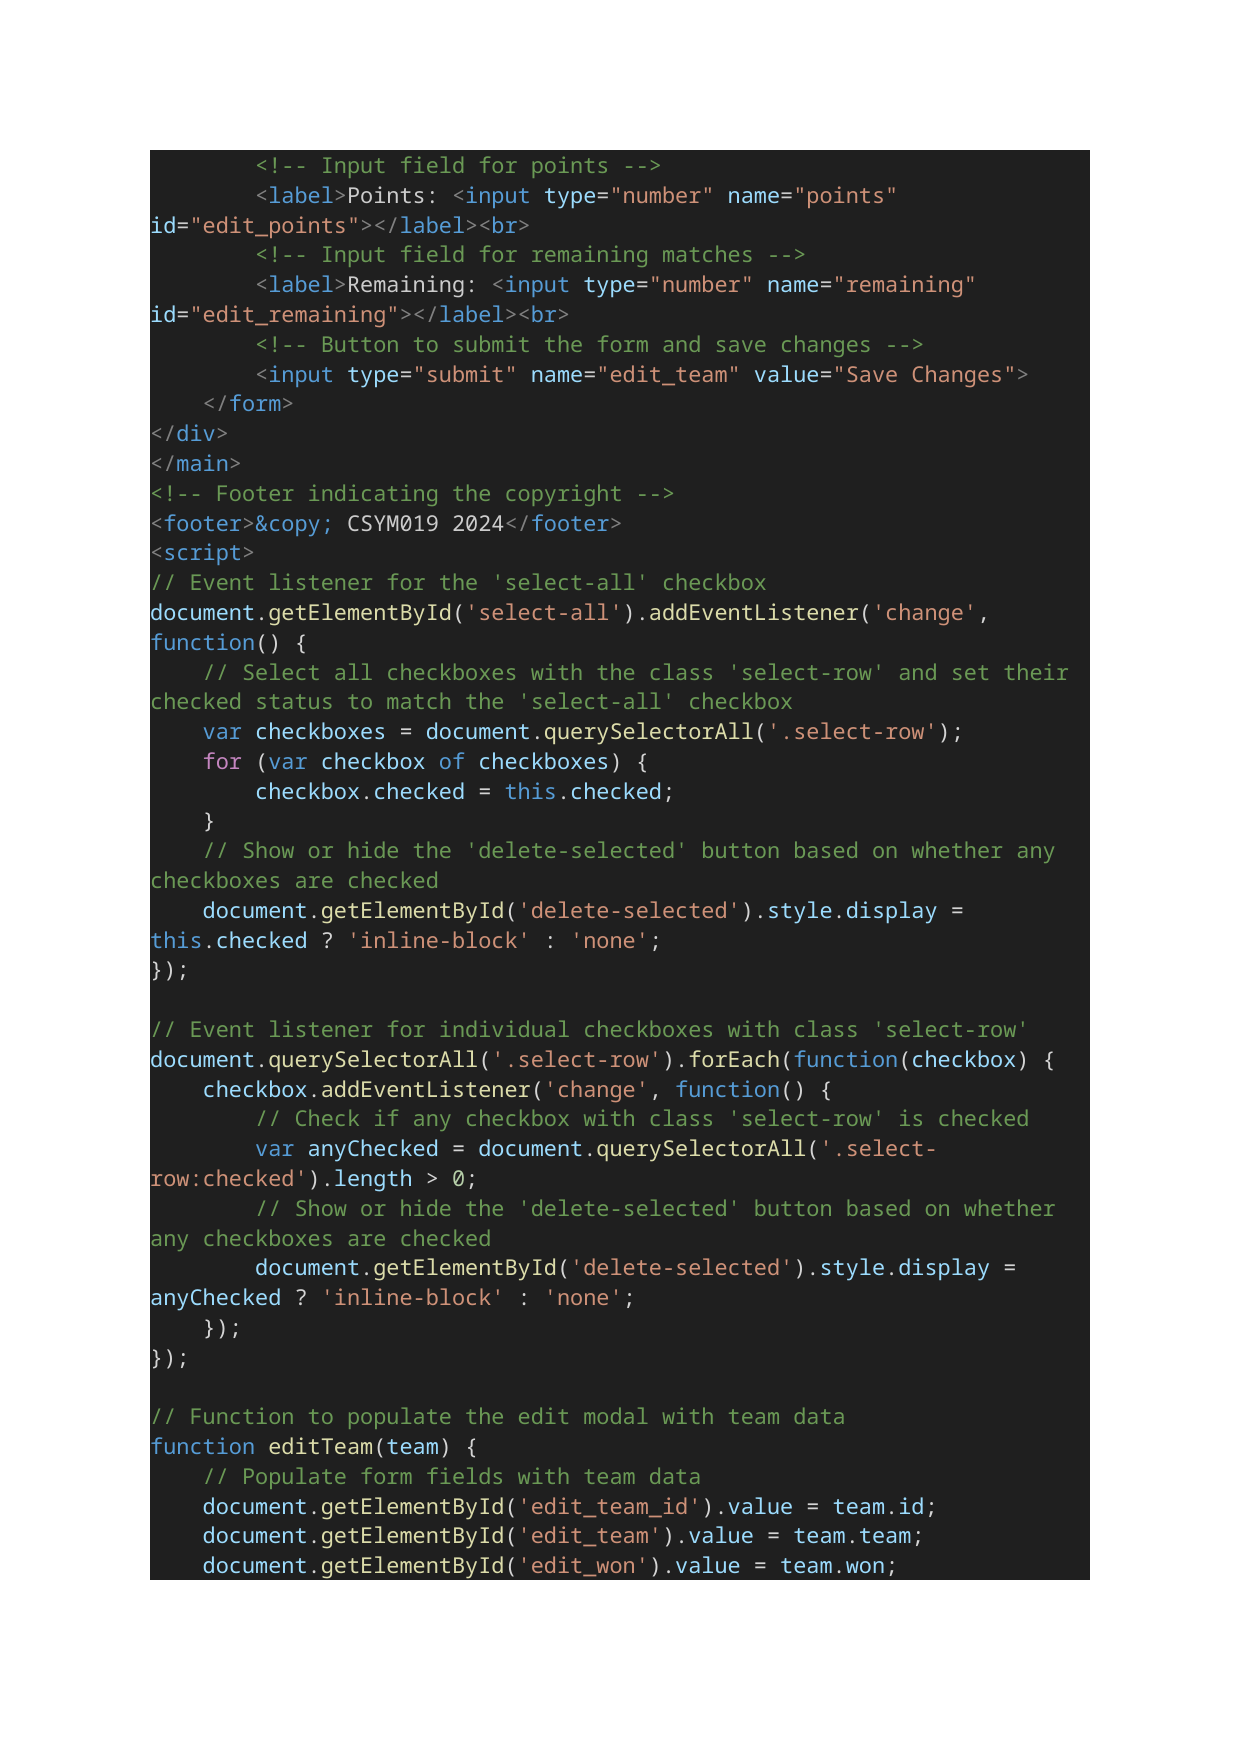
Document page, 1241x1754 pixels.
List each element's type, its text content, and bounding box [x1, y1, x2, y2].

text document.getElementById('edit_team_id').value = team.id; [150, 1491, 1090, 1520]
text checkbox.checked = this.checked; [150, 776, 1090, 805]
text }); [150, 1312, 1090, 1342]
text // Show or hide the 'delete-selected' button based on whether any checkboxes are checked [150, 835, 1090, 895]
text // Populate form fields with team data [150, 1461, 1090, 1491]
text document.getElementById('edit_team').value = team.team; [150, 1520, 1090, 1550]
text checkbox.addEventListener('change', function() { [150, 1073, 1090, 1103]
text </main> [150, 448, 1090, 478]
text // Event listener for individual checkboxes with class 'select-row' [150, 1014, 1090, 1044]
text <!-- Button to submit the form and save changes --> [150, 329, 1090, 358]
text </div> [150, 418, 1090, 448]
text <script> [150, 537, 1090, 567]
text </form> [150, 388, 1090, 418]
text // Event listener for the 'select-all' checkbox [150, 567, 1090, 597]
text for (var checkbox of checkboxes) { [150, 746, 1090, 776]
text }); [150, 954, 1090, 984]
text // Show or hide the 'delete-selected' button based on whether any checkboxes are checked [150, 1193, 1090, 1252]
text <label>Remaining: <input type="number" name="remaining" id="edit_remaining"></label><br> [150, 269, 1090, 329]
text var anyChecked = document.querySelectorAll('.select-row:checked').length > 0; [150, 1133, 1090, 1193]
text document.getElementById('delete-selected').style.display = this.checked ? 'inline-block' : 'none'; [150, 895, 1090, 954]
text document.getElementById('delete-selected').style.display = anyChecked ? 'inline-block' : 'none'; [150, 1252, 1090, 1312]
text // Function to populate the edit modal with team data [150, 1401, 1090, 1431]
text // Check if any checkbox with class 'select-row' is checked [150, 1103, 1090, 1133]
text // Select all checkboxes with the class 'select-row' and set their checked status to match the 'select-all' checkbox [150, 656, 1090, 716]
text }); [150, 1342, 1090, 1371]
text <!-- Input field for points --> [150, 150, 1090, 180]
text document.querySelectorAll('.select-row').forEach(function(checkbox) { [150, 1044, 1090, 1073]
text function editTeam(team) { [150, 1431, 1090, 1461]
text document.getElementById('edit_won').value = team.won; [150, 1550, 1090, 1580]
text <!-- Footer indicating the copyright --> [150, 478, 1090, 507]
text var checkboxes = document.querySelectorAll('.select-row'); [150, 716, 1090, 746]
text <!-- Input field for remaining matches --> [150, 239, 1090, 269]
text <label>Points: <input type="number" name="points" id="edit_points"></label><br> [150, 180, 1090, 239]
text } [150, 805, 1090, 835]
text <footer>&copy; CSYM019 2024</footer> [150, 507, 1090, 537]
text <input type="submit" name="edit_team" value="Save Changes"> [150, 358, 1090, 388]
text document.getElementById('select-all').addEventListener('change', function() { [150, 597, 1090, 656]
